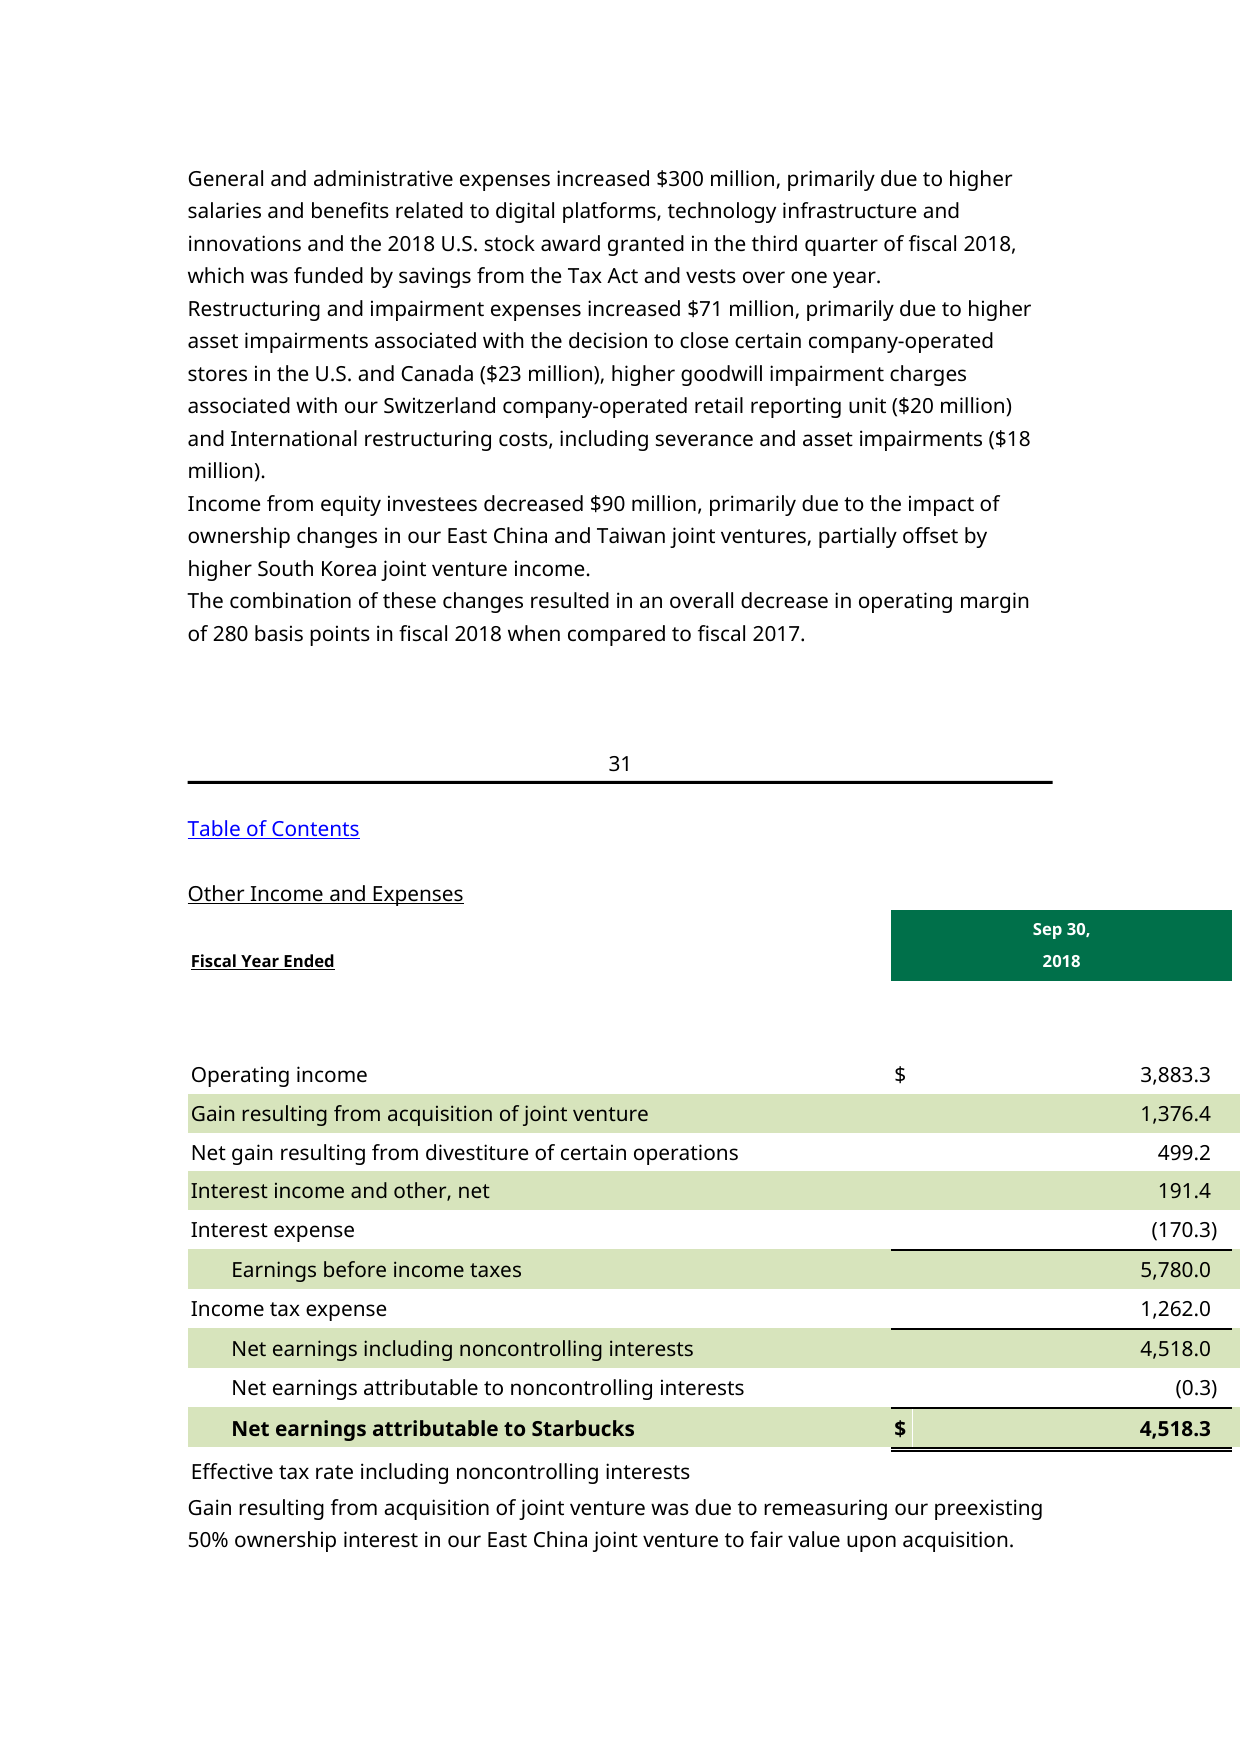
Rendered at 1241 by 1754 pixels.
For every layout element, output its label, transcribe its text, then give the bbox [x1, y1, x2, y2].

text The combination of these changes resulted in an overall decrease in operating margin of 280 basis points in fiscal 2018 when compared to fiscal 2017. [187, 584, 1053, 649]
text Restructuring and impairment expenses increased $71 million, primarily due to higher asset impairments associated with the decision to close certain company-operated stores in the U.S. and Canada ($23 million), higher goodwill impairment charges associated with our Switzerland company-operated retail reporting unit ($20 million) and International restructuring costs, including severance and asset impairments ($18 million). [187, 292, 1053, 487]
text Table of Contents [187, 812, 1053, 844]
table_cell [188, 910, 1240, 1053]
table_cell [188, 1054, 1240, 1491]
text Income from equity investees decreased $90 million, primarily due to the impact of ownership changes in our East China and Taiwan joint ventures, partially offset by higher South Korea joint venture income. [187, 487, 1053, 584]
text General and administrative expenses increased $300 million, primarily due to higher salaries and benefits related to digital platforms, technology infrastructure and innovations and the 2018 U.S. stock award granted in the third quarter of fiscal 2018, which was funded by savings from the Tax Act and vests over one year. [187, 162, 1053, 292]
text Gain resulting from acquisition of joint venture was due to remeasuring our preexisting 50% ownership interest in our East China joint venture to fair value upon acquisition. [187, 1491, 1053, 1556]
text Other Income and Expenses [187, 877, 1053, 909]
text 31 [187, 747, 1053, 779]
